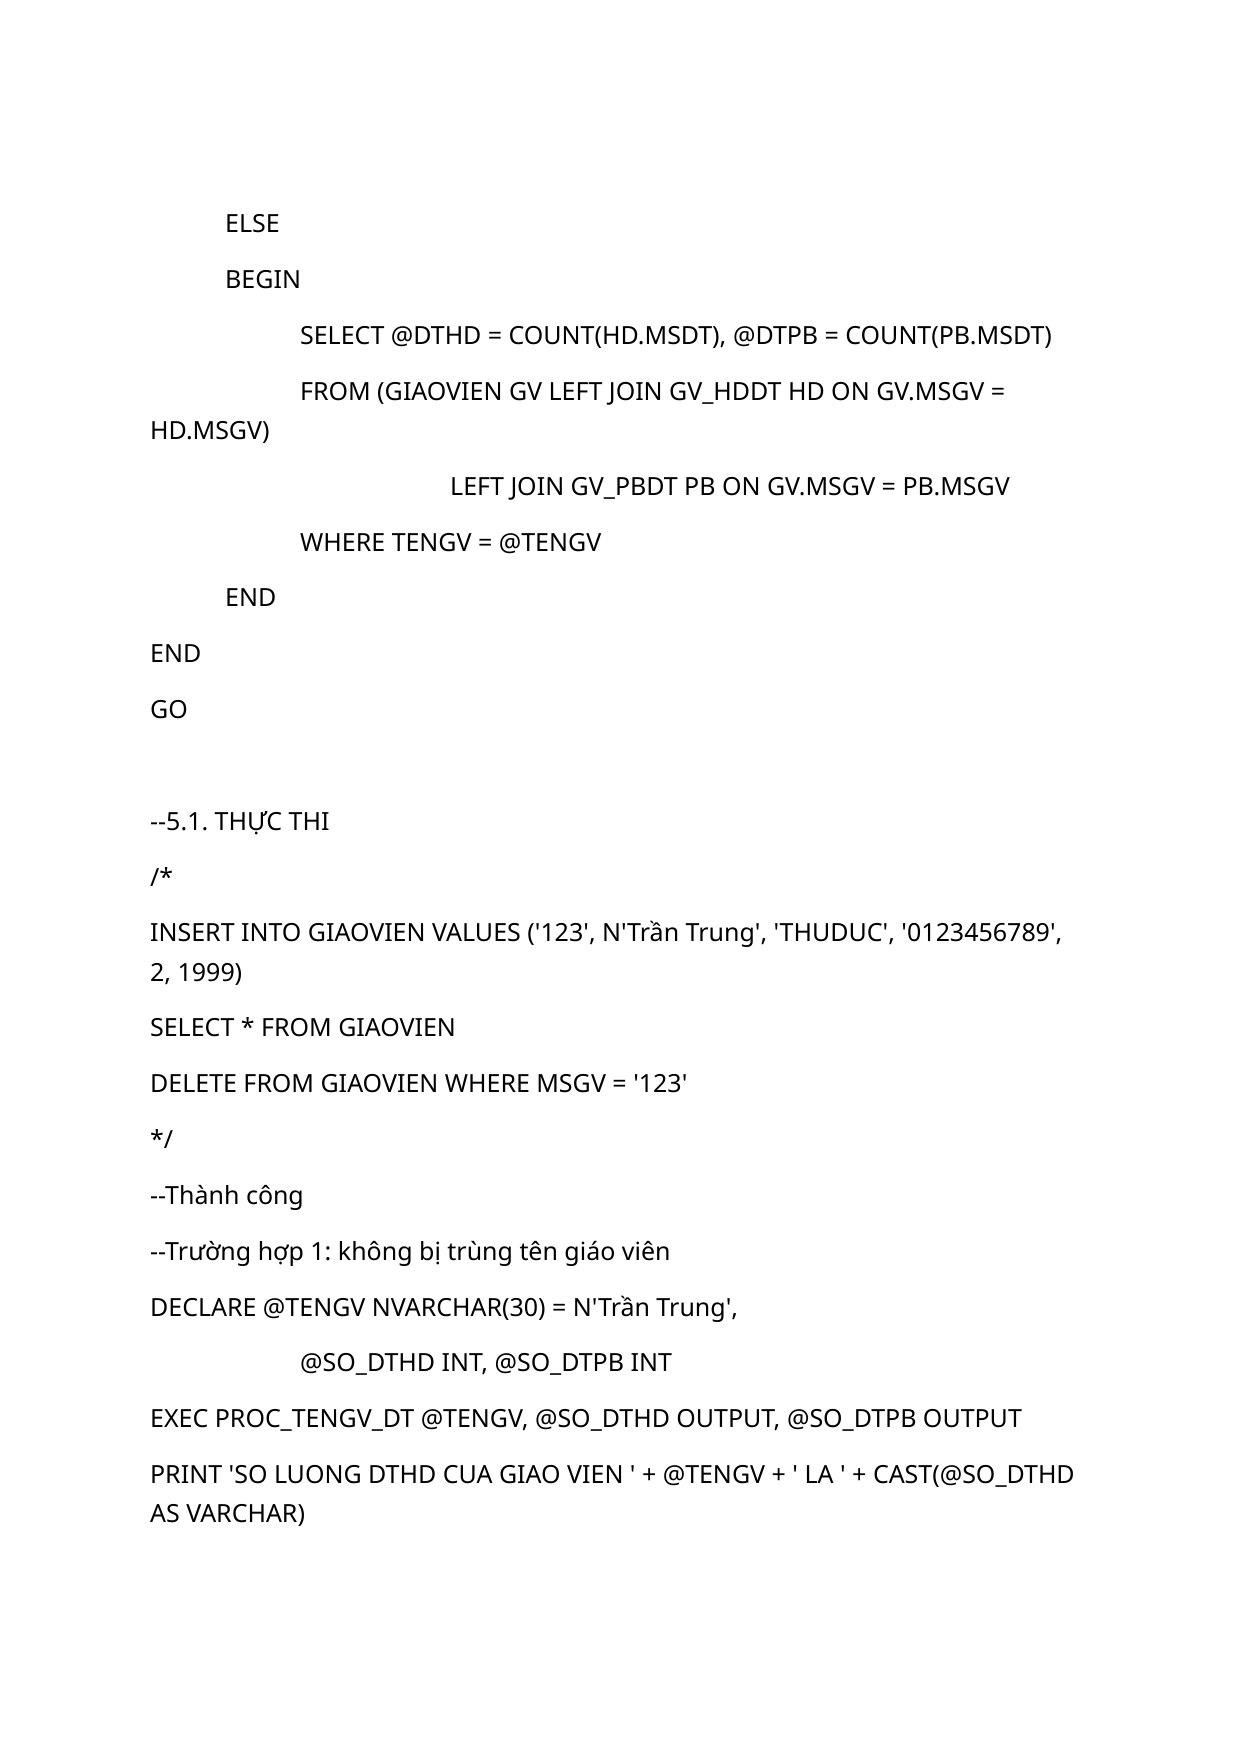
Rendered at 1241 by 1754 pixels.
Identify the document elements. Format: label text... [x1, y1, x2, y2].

text SELECT * FROM GIAOVIEN [150, 1010, 1090, 1044]
text BEGIN [150, 262, 1090, 296]
text */ [150, 1122, 1090, 1156]
text INSERT INTO GIAOVIEN VALUES ('123', N'Trần Trung', 'THUDUC', '0123456789', 2, 1999) [150, 915, 1090, 988]
text WHERE TENGV = @TENGV [150, 524, 1090, 558]
text --Thành công [150, 1177, 1090, 1212]
text LEFT JOIN GV_PBDT PB ON GV.MSGV = PB.MSGV [150, 468, 1090, 502]
text DECLARE @TENGV NVARCHAR(30) = N'Trần Trung', [150, 1289, 1090, 1323]
text --5.1. THỰC THI [150, 803, 1090, 837]
text DELETE FROM GIAOVIEN WHERE MSGV = '123' [150, 1066, 1090, 1100]
text EXEC PROC_TENGV_DT @TENGV, @SO_DTHD OUTPUT, @SO_DTPB OUTPUT [150, 1401, 1090, 1435]
text PRINT 'SO LUONG DTHD CUA GIAO VIEN ' + @TENGV + ' LA ' + CAST(@SO_DTHD AS VARCHAR) [150, 1457, 1090, 1530]
text FROM (GIAOVIEN GV LEFT JOIN GV_HDDT HD ON GV.MSGV = HD.MSGV) [150, 373, 1090, 447]
text --Trường hợp 1: không bị trùng tên giáo viên [150, 1233, 1090, 1267]
text END [150, 636, 1090, 670]
text /* [150, 859, 1090, 893]
text END [150, 580, 1090, 614]
text GO [150, 692, 1090, 726]
text @SO_DTHD INT, @SO_DTPB INT [150, 1345, 1090, 1379]
text SELECT @DTHD = COUNT(HD.MSDT), @DTPB = COUNT(PB.MSDT) [150, 317, 1090, 352]
text ELSE [150, 206, 1090, 240]
